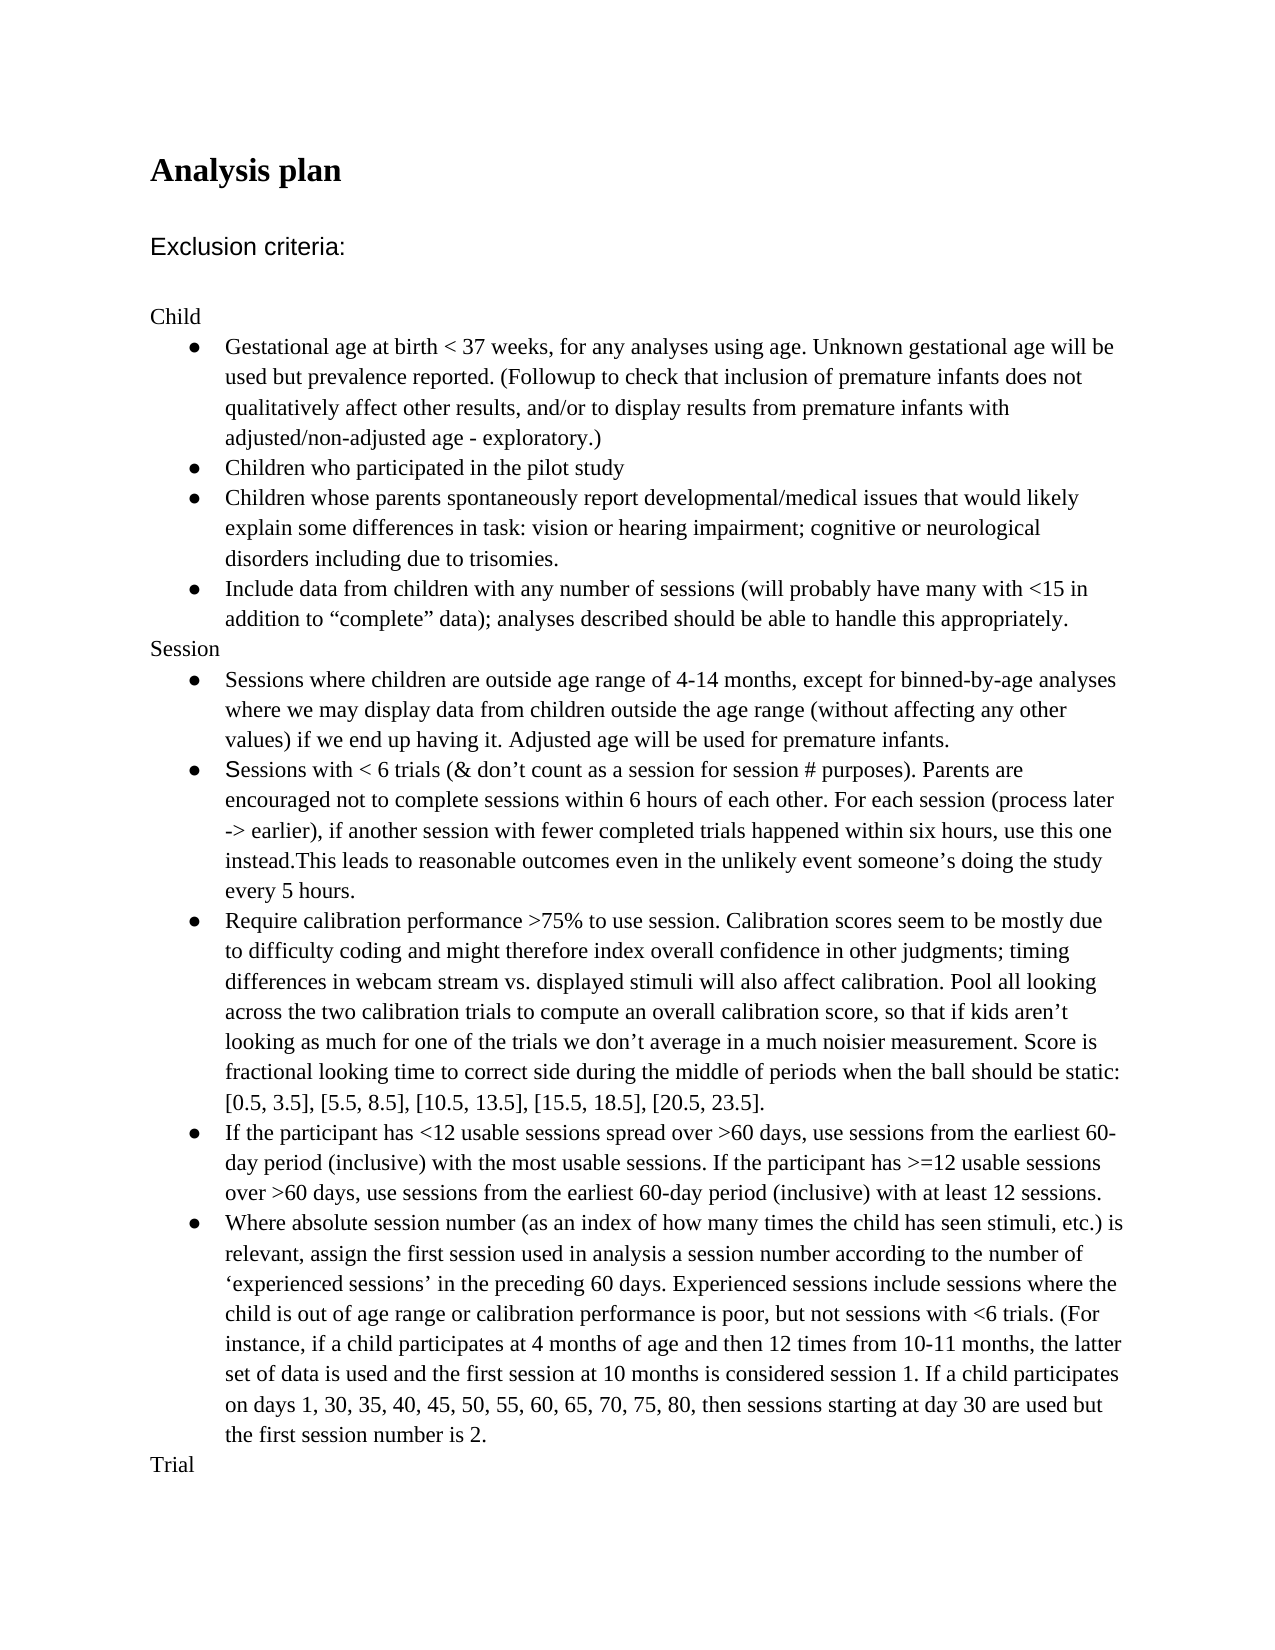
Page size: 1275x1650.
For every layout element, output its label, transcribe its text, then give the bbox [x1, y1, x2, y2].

list Require calibration performance >75% to use session. Calibration scores seem to be mostly due to difficulty coding and might therefore index overall confidence in other judgments; timing differences in webcam stream vs. displayed stimuli will also affect calibration. Pool all looking across the two calibration trials to compute an overall calibration score, so that if kids aren’t looking as much for one of the trials we don’t average in a much noisier measurement. Score is fractional looking time to correct side during the middle of periods when the ball should be static: [0.5, 3.5], [5.5, 8.5], [10.5, 13.5], [15.5, 18.5], [20.5, 23.5]. [187, 907, 1125, 1115]
subtitle Exclusion criteria: [150, 232, 1125, 260]
text Trial [150, 1451, 1125, 1477]
list Sessions with < 6 trials (& don’t count as a session for session # purposes). Parents are encouraged not to complete sessions within 6 hours of each other. For each session (process later -> earlier), if another session with fewer completed trials happened within six hours, use this one instead.This leads to reasonable outcomes even in the unlikely event someone’s doing the study every 5 hours. [187, 756, 1125, 903]
list If the participant has <12 usable sessions spread over >60 days, use sessions from the earliest 60-day period (inclusive) with the most usable sessions. If the participant has >=12 usable sessions over >60 days, use sessions from the earliest 60-day period (inclusive) with at least 12 sessions. [187, 1119, 1125, 1206]
list Children whose parents spontaneously report developmental/medical issues that would likely explain some differences in task: vision or hearing impairment; cognitive or neurological disorders including due to trisomies. [187, 484, 1125, 571]
list Where absolute session number (as an index of how many times the child has seen stimuli, etc.) is relevant, assign the first session used in analysis a session number according to the number of ‘experienced sessions’ in the preceding 60 days. Experienced sessions include sessions where the child is out of age range or calibration performance is poor, but not sessions with <6 trials. (For instance, if a child participates at 4 months of age and then 12 times from 10-11 months, the latter set of data is used and the first session at 10 months is considered session 1. If a child participates on days 1, 30, 35, 40, 45, 50, 55, 60, 65, 70, 75, 80, then sessions starting at day 30 are used but the first session number is 2. [187, 1209, 1125, 1447]
list Gestational age at birth < 37 weeks, for any analyses using age. Unknown gestational age will be used but prevalence reported. (Followup to check that inclusion of premature infants does not qualitatively affect other results, and/or to display results from premature infants with adjusted/non-adjusted age - exploratory.) [187, 333, 1125, 450]
list Sessions where children are outside age range of 4-14 months, except for binned-by-age analyses where we may display data from children outside the age range (without affecting any other values) if we end up having it. Adjusted age will be used for premature infants. [187, 666, 1125, 752]
list Include data from children with any number of sessions (will probably have many with <15 in addition to “complete” data); analyses described should be able to handle this appropriately. [187, 575, 1125, 631]
subtitle Analysis plan [150, 150, 1125, 188]
text Child [150, 303, 1125, 329]
list Children who participated in the pilot study [187, 454, 1125, 480]
text Session [150, 635, 1125, 662]
